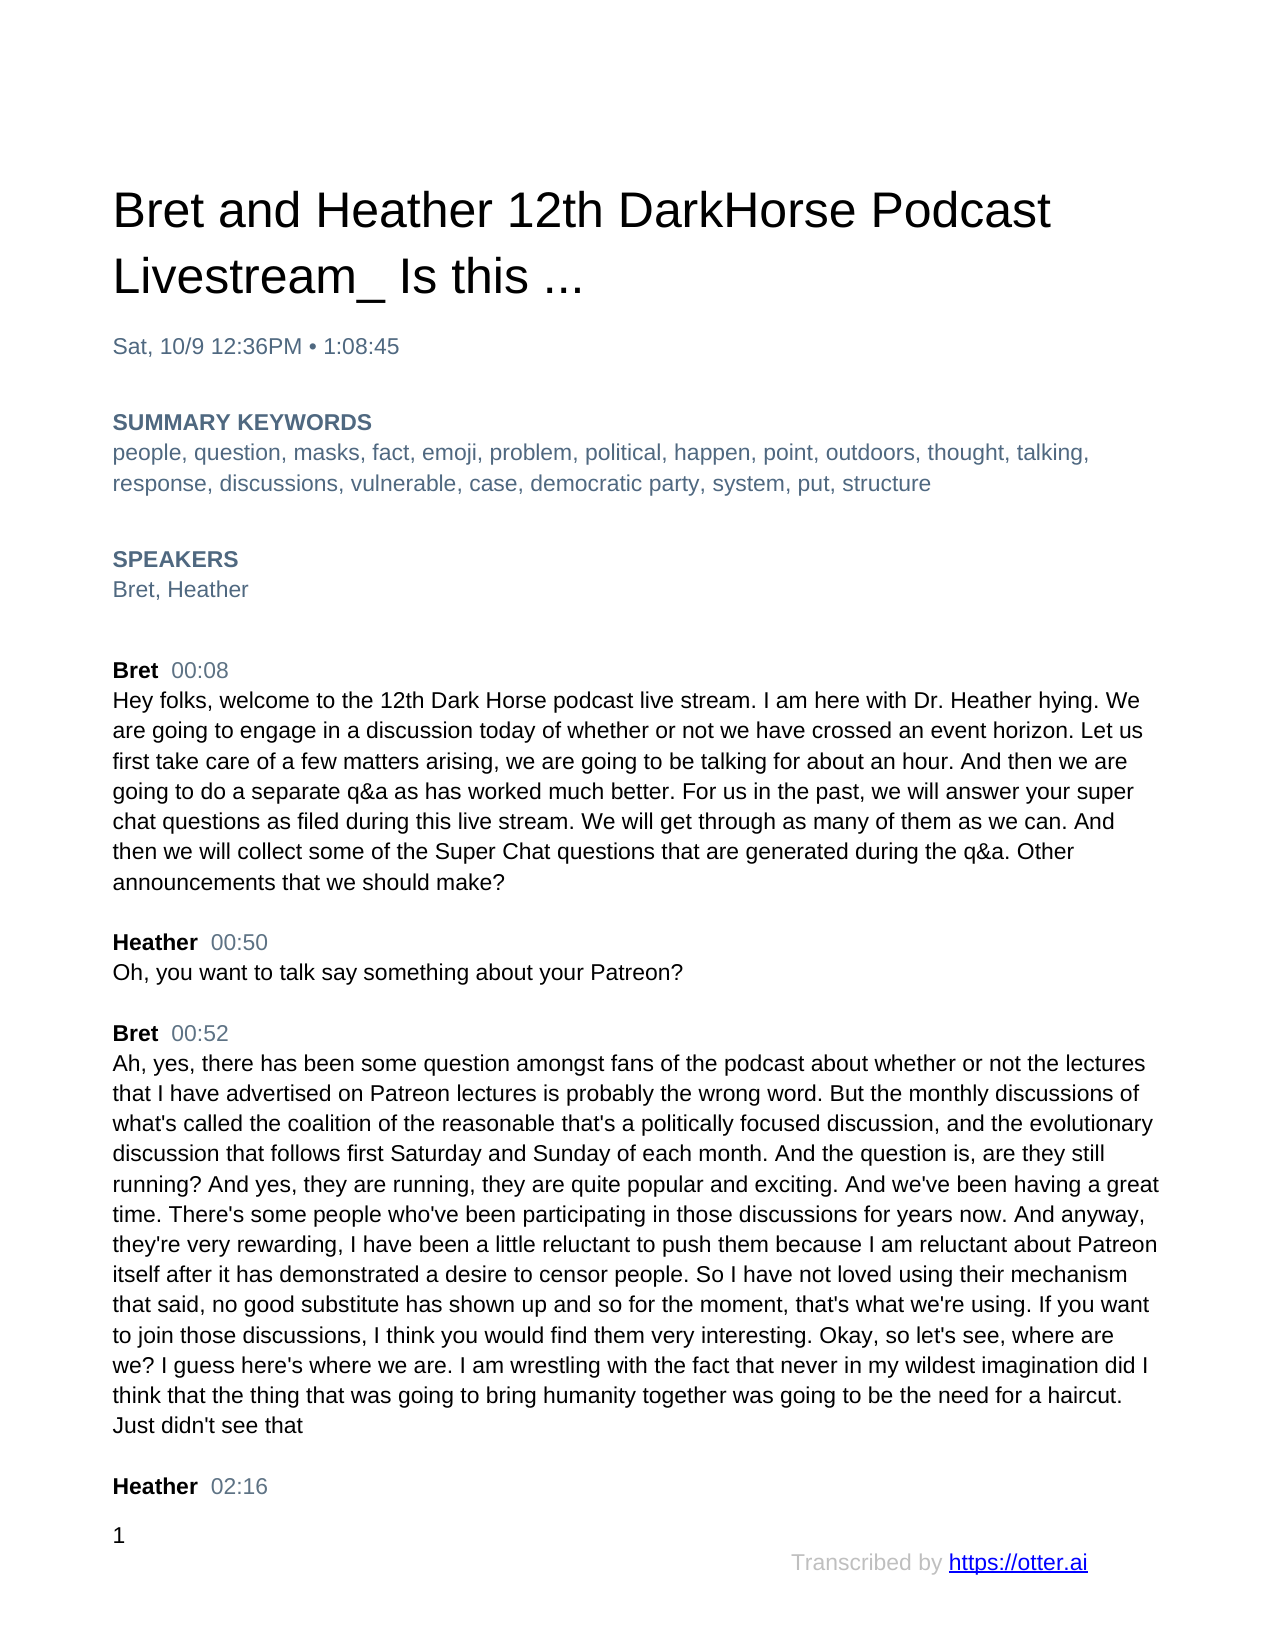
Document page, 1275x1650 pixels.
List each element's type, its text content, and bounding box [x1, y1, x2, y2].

text Bret 00:52 [112, 1019, 1162, 1046]
text Heather 02:16 [112, 1473, 1162, 1499]
text Oh, you want to talk say something about your Patreon? [112, 959, 1162, 986]
text people, question, masks, fact, emoji, problem, political, happen, point, outdoors, thought, talking, response, discussions, vulnerable, case, democratic party, system, put, structure [112, 439, 1162, 496]
text Hey folks, welcome to the 12th Dark Horse podcast live stream. I am here with Dr. Heather hying. We are going to engage in a discussion today of whether or not we have crossed an event horizon. Let us first take care of a few matters arising, we are going to be talking for about an hour. And then we are going to do a separate q&a as has worked much better. For us in the past, we will answer your super chat questions as filed during this live stream. We will get through as many of them as we can. And then we will collect some of the Super Chat questions that are generated during the q&a. Other announcements that we should make? [112, 687, 1162, 895]
text Ah, yes, there has been some question amongst fans of the podcast about whether or not the lectures that I have advertised on Patreon lectures is probably the wrong word. But the monthly discussions of what's called the coalition of the reasonable that's a politically focused discussion, and the evolutionary discussion that follows first Saturday and Sunday of each month. And the question is, are they still running? And yes, they are running, they are quite popular and exciting. And we've been having a great time. There's some people who've been participating in those discussions for years now. And anyway, they're very rewarding, I have been a little reluctant to push them because I am reluctant about Patreon itself after it has demonstrated a desire to censor people. So I have not loved using their mechanism that said, no good substitute has shown up and so for the moment, that's what we're using. If you want to join those discussions, I think you would find them very interesting. Okay, so let's see, where are we? I guess here's where we are. I am wrestling with the fact that never in my wildest imagination did I think that the thing that was going to bring humanity together was going to be the need for a haircut. Just didn't see that [112, 1050, 1162, 1439]
text Heather 00:50 [112, 929, 1162, 955]
text SUMMARY KEYWORDS [112, 409, 1162, 436]
text Bret and Heather 12th DarkHorse Podcast Livestream_ Is this ... [112, 180, 1162, 304]
text Bret, Heather [112, 576, 1162, 602]
text Bret 00:08 [112, 657, 1162, 683]
text Sat, 10/9 12:36PM • 1:08:45 [112, 333, 1162, 359]
text SPEAKERS [112, 546, 1162, 572]
